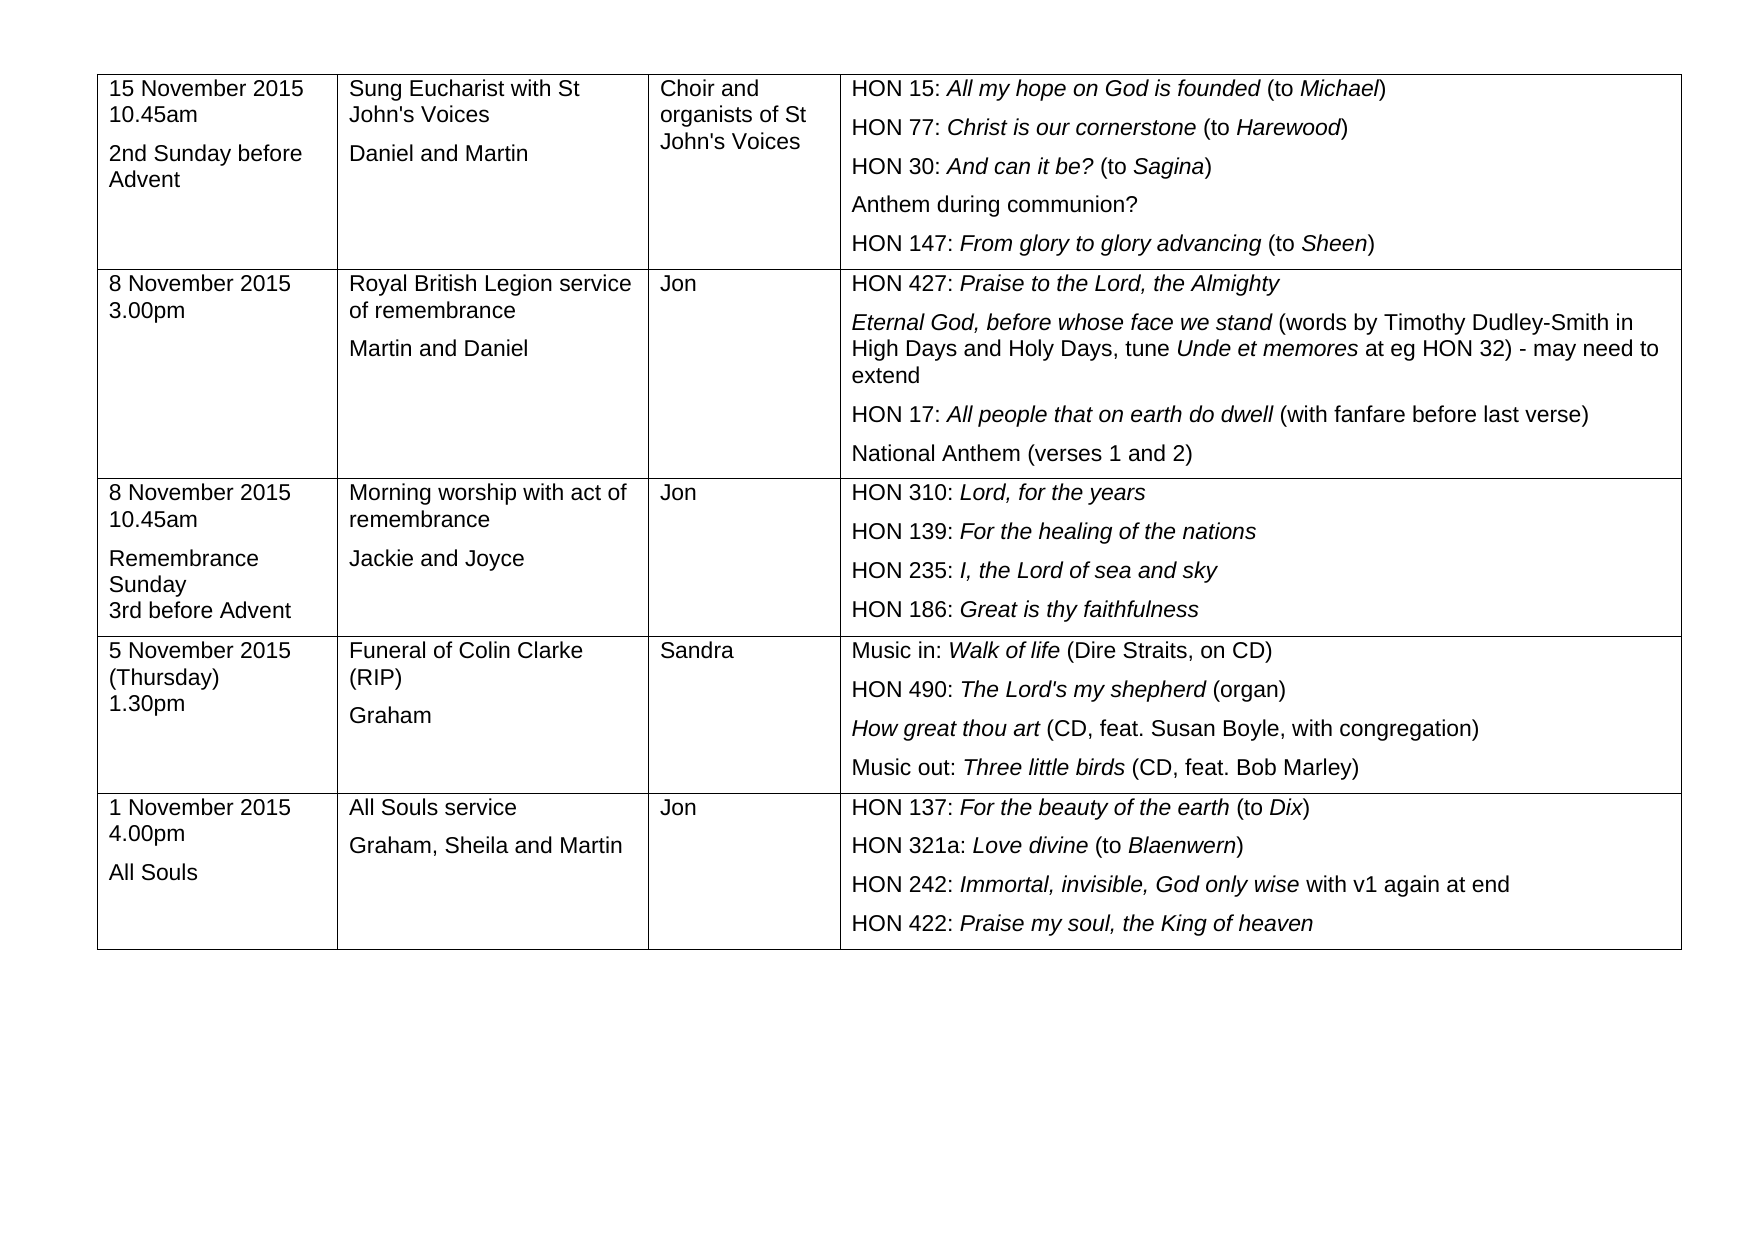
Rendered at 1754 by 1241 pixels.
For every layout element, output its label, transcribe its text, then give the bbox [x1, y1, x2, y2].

table_cell 1 November 2015 4.00pm All Souls [98, 794, 337, 949]
table_cell 15 November 2015 10.45am 2nd Sunday before Advent [98, 75, 337, 269]
table_cell Sung Eucharist with St John's Voices Daniel and Martin [338, 75, 648, 269]
table_cell Jon [649, 479, 840, 636]
table_cell Music in: Walk of life (Dire Straits, on CD) HON 490: The Lord's my shepherd (organ) How great thou art (CD, feat. Susan Boyle, with congregation) Music out: Three little birds (CD, feat. Bob Marley) [841, 637, 1681, 793]
table_cell 8 November 2015 3.00pm [98, 270, 337, 478]
table_cell HON 427: Praise to the Lord, the Almighty Eternal God, before whose face we stand (words by Timothy Dudley-Smith in High Days and Holy Days, tune Unde et memores at eg HON 32) - may need to extend HON 17: All people that on earth do dwell (with fanfare before last verse) National Anthem (verses 1 and 2) [841, 270, 1681, 478]
table_cell HON 15: All my hope on God is founded (to Michael) HON 77: Christ is our cornerstone (to Harewood) HON 30: And can it be? (to Sagina) Anthem during communion? HON 147: From glory to glory advancing (to Sheen) [841, 75, 1681, 269]
table_cell All Souls service Graham, Sheila and Martin [338, 794, 648, 949]
table_cell Jon [649, 794, 840, 949]
table_cell Royal British Legion service of remembrance Martin and Daniel [338, 270, 648, 478]
table_cell Morning worship with act of remembrance Jackie and Joyce [338, 479, 648, 636]
table_cell Sandra [649, 637, 840, 793]
table_cell 5 November 2015 (Thursday) 1.30pm [98, 637, 337, 793]
table_cell HON 310: Lord, for the years HON 139: For the healing of the nations HON 235: I, the Lord of sea and sky HON 186: Great is thy faithfulness [841, 479, 1681, 636]
table_cell Jon [649, 270, 840, 478]
table_cell HON 137: For the beauty of the earth (to Dix) HON 321a: Love divine (to Blaenwern) HON 242: Immortal, invisible, God only wise with v1 again at end HON 422: Praise my soul, the King of heaven [841, 794, 1681, 949]
table_cell 8 November 2015 10.45am Remembrance Sunday 3rd before Advent [98, 479, 337, 636]
table_cell Choir and organists of St John's Voices [649, 75, 840, 269]
table_cell Funeral of Colin Clarke (RIP) Graham [338, 637, 648, 793]
